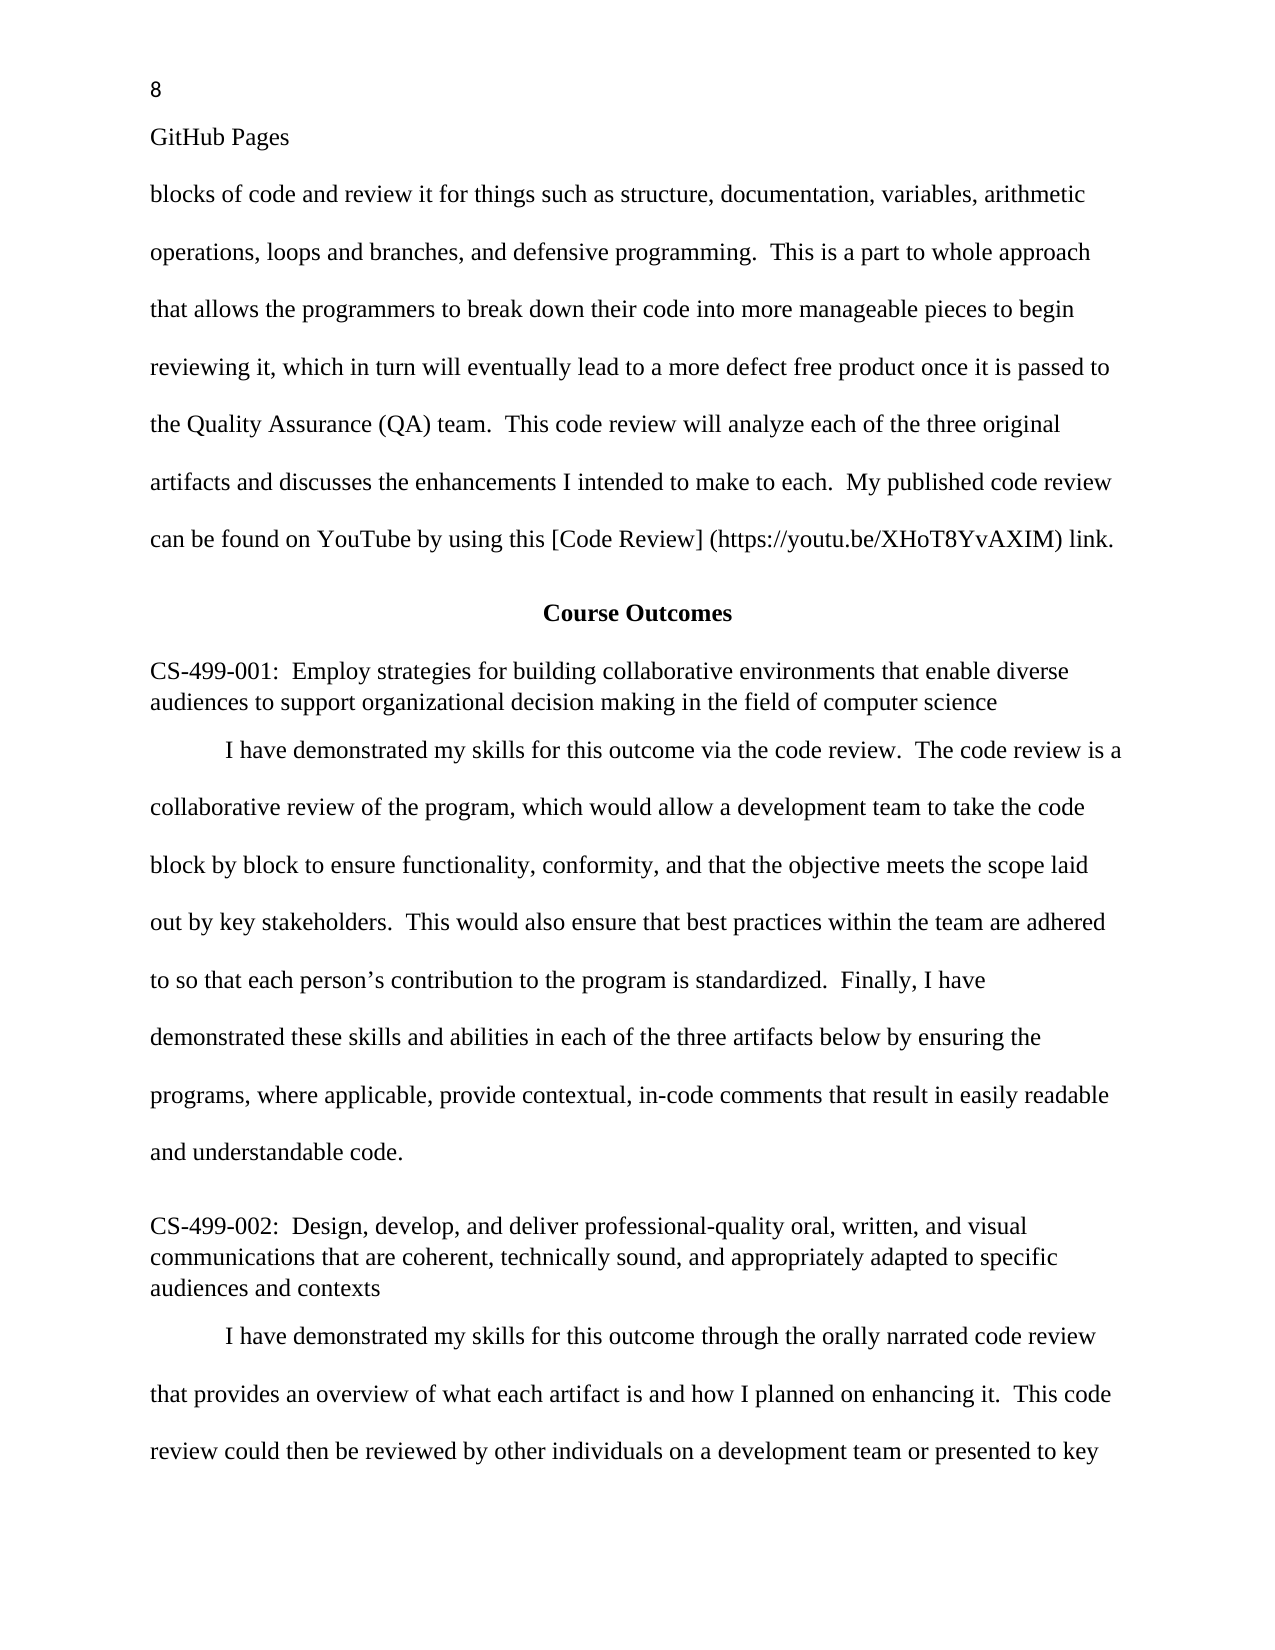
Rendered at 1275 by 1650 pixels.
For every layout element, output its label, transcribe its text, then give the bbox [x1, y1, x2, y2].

text I have demonstrated my skills for this outcome via the code review. The code review is a collaborative review of the program, which would allow a development team to take the code block by block to ensure functionality, conformity, and that the objective meets the scope laid out by key stakeholders. This would also ensure that best practices within the team are adhered to so that each person’s contribution to the program is standardized. Finally, I have demonstrated these skills and abilities in each of the three artifacts below by ensuring the programs, where applicable, provide contextual, in-code comments that result in easily readable and understandable code. [150, 735, 1125, 1166]
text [150, 179, 1125, 553]
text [150, 1321, 1125, 1465]
text CS-499-001: Employ strategies for building collaborative environments that enable diverse audiences to support organizational decision making in the field of computer science [150, 656, 1125, 716]
subtitle Course Outcomes [150, 598, 1125, 627]
text CS-499-002: Design, develop, and deliver professional-quality oral, written, and visual communications that are coherent, technically sound, and appropriately adapted to specific audiences and contexts [150, 1211, 1125, 1302]
